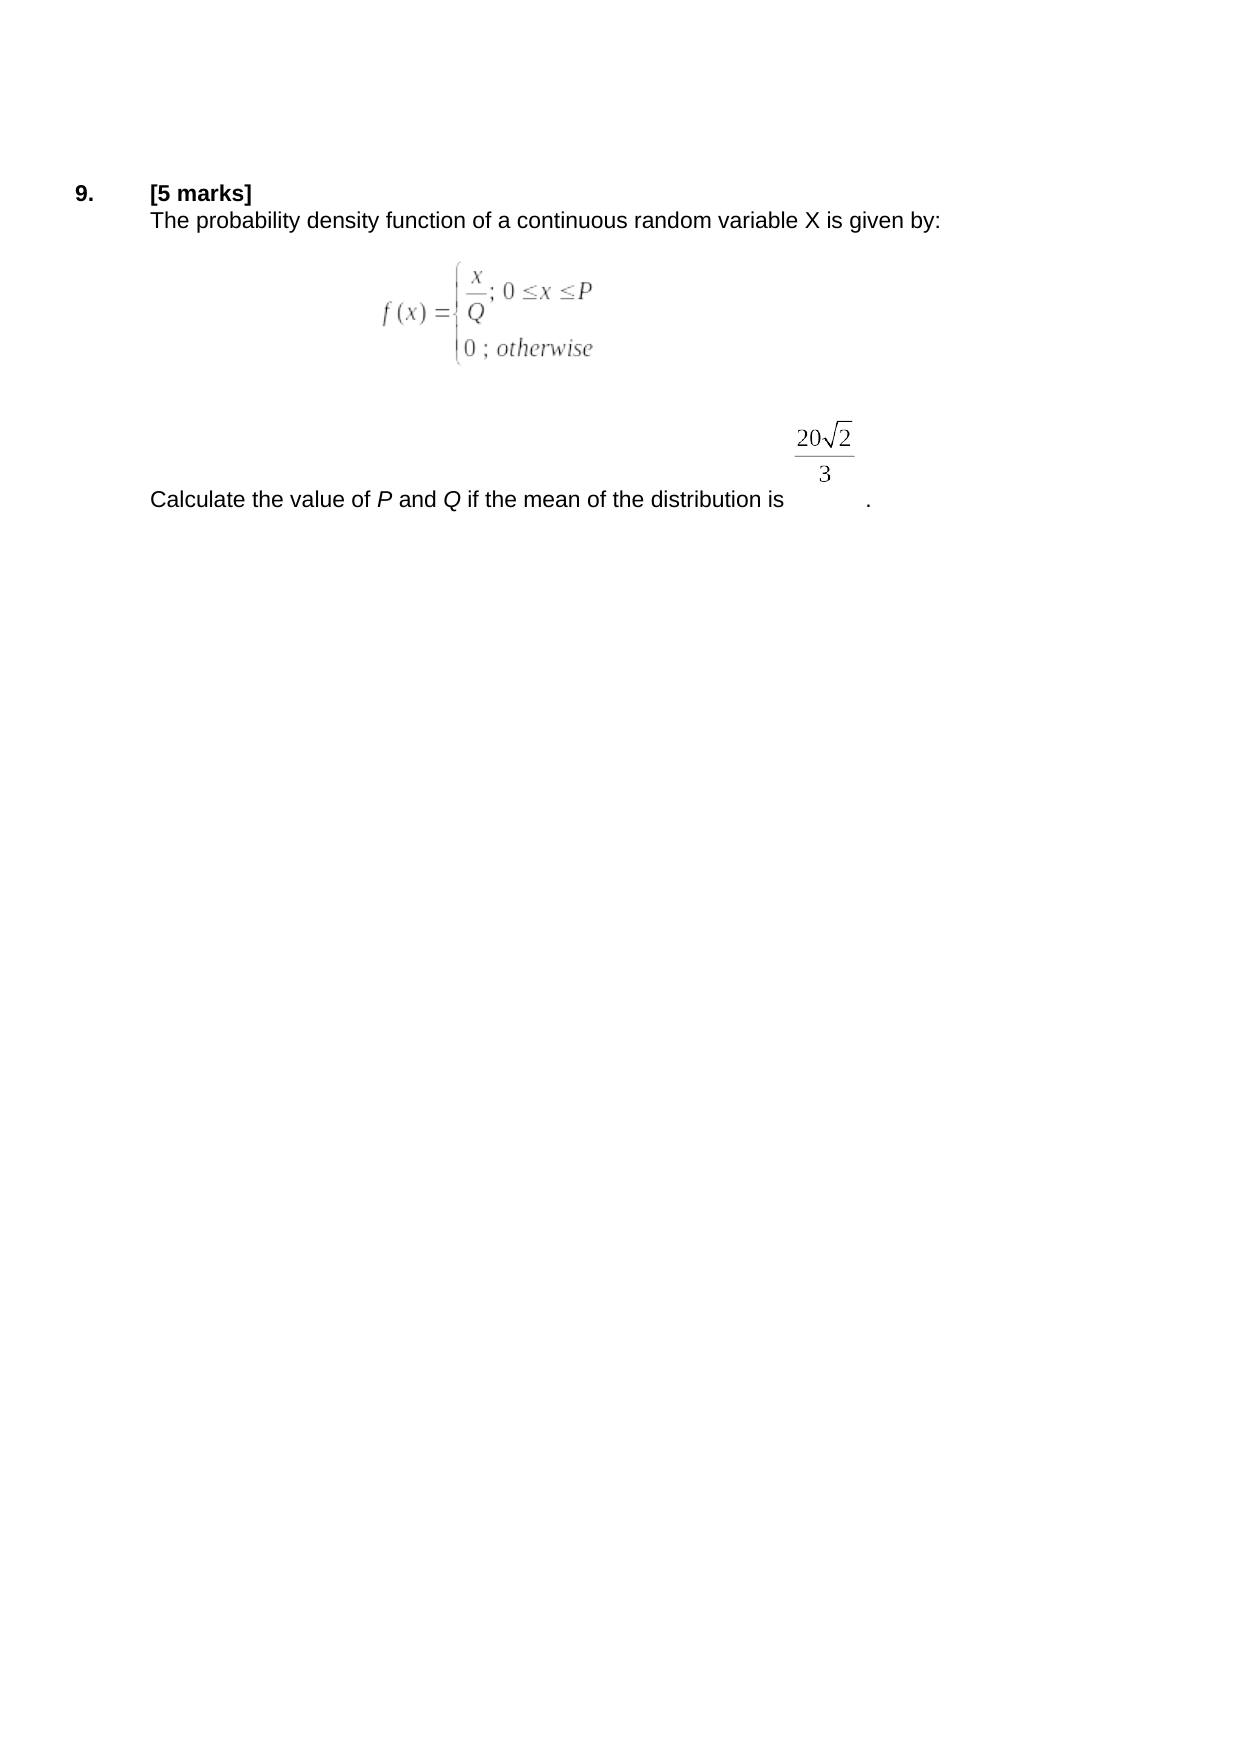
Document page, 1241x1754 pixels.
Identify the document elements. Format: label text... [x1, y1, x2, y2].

text 9. [5 marks] [75, 180, 1168, 207]
text Calculate the value of P and Q if the mean of the distribution is . [75, 416, 1168, 512]
text The probability density function of a continuous random variable X is given by: [75, 207, 1168, 233]
